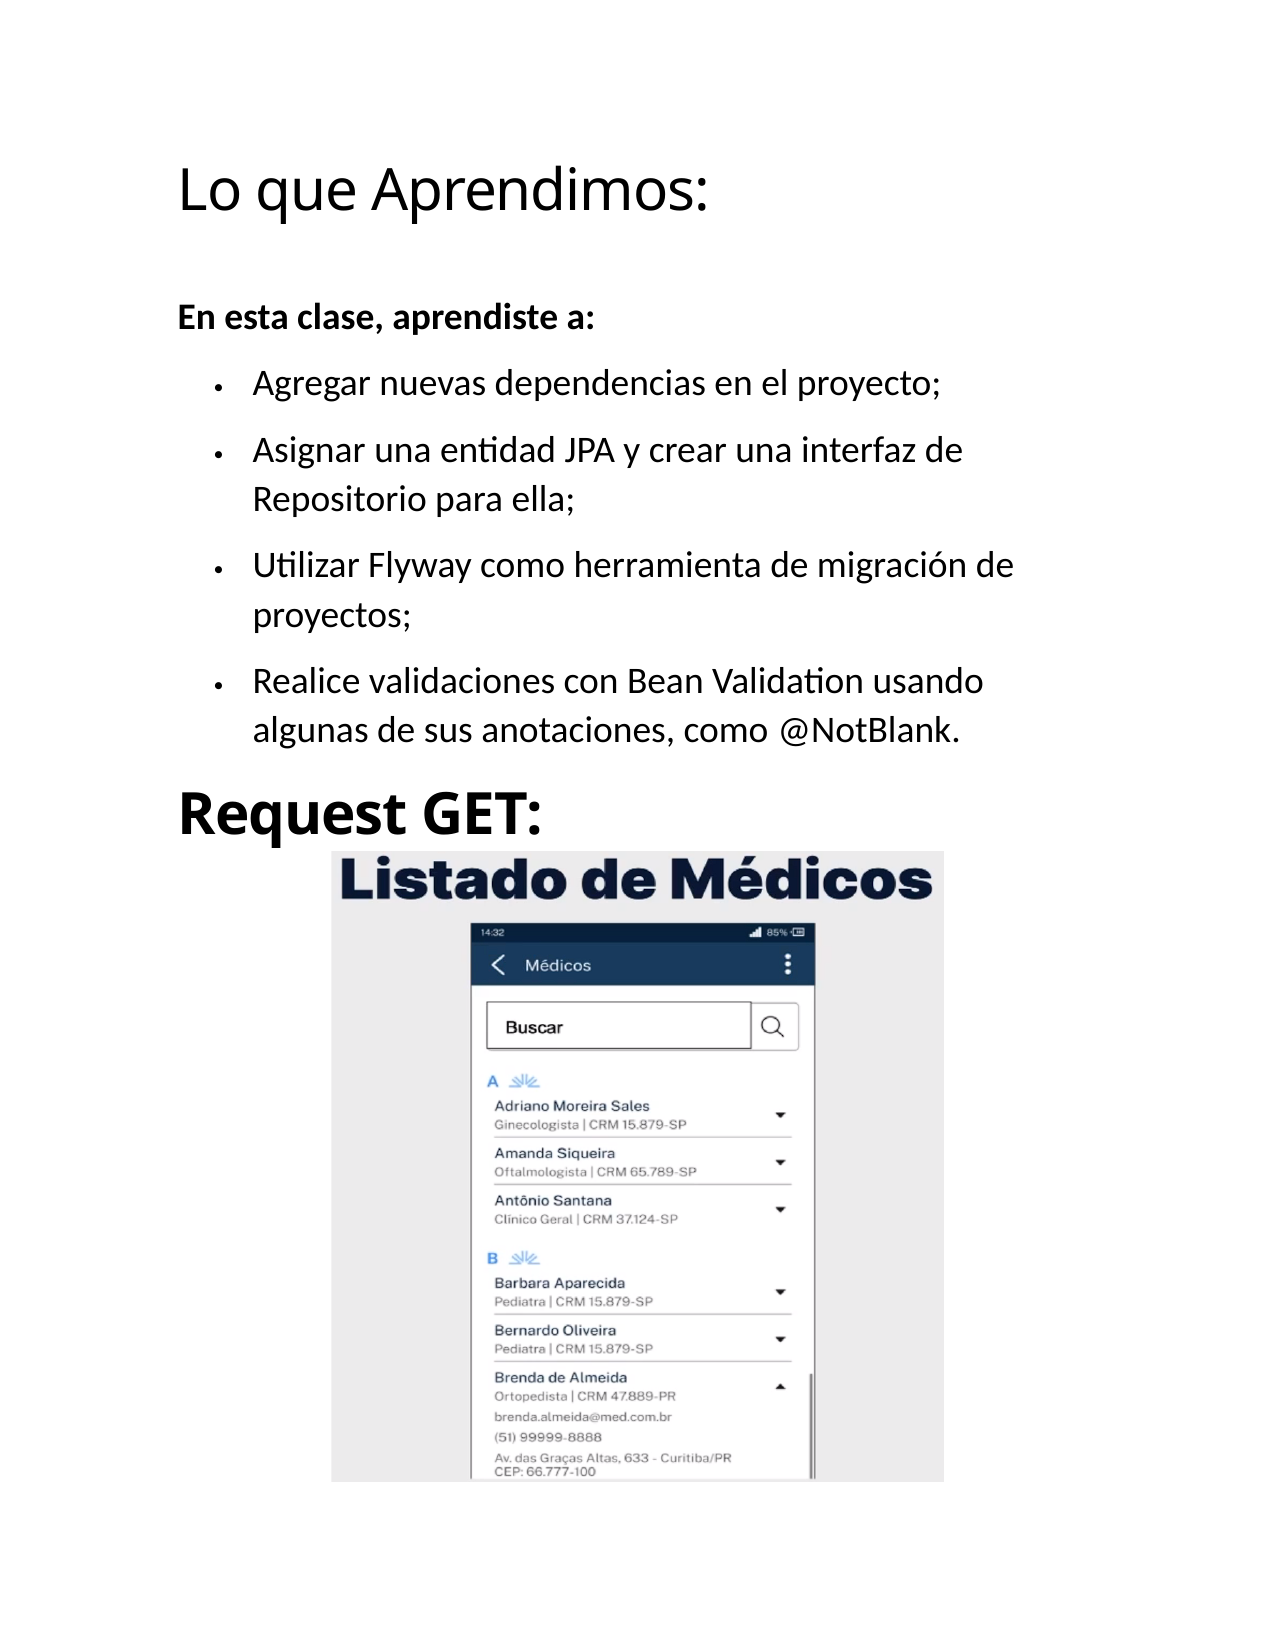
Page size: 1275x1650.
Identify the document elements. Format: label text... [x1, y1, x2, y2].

title Request GET: [177, 772, 1098, 852]
list Realice validaciones con Bean Validation usando algunas de sus anotaciones, como @NotBlank. [215, 657, 1098, 752]
list Agregar nuevas dependencias en el proyecto; [215, 359, 1098, 405]
title Lo que Aprendimos: [177, 148, 1098, 227]
list Utilizar Flyway como herramienta de migración de proyectos; [215, 541, 1098, 636]
picture [331, 851, 944, 1482]
text En esta clase, aprendiste a: [177, 293, 1098, 339]
list Asignar una entidad JPA y crear una interfaz de Repositorio para ella; [215, 426, 1098, 521]
